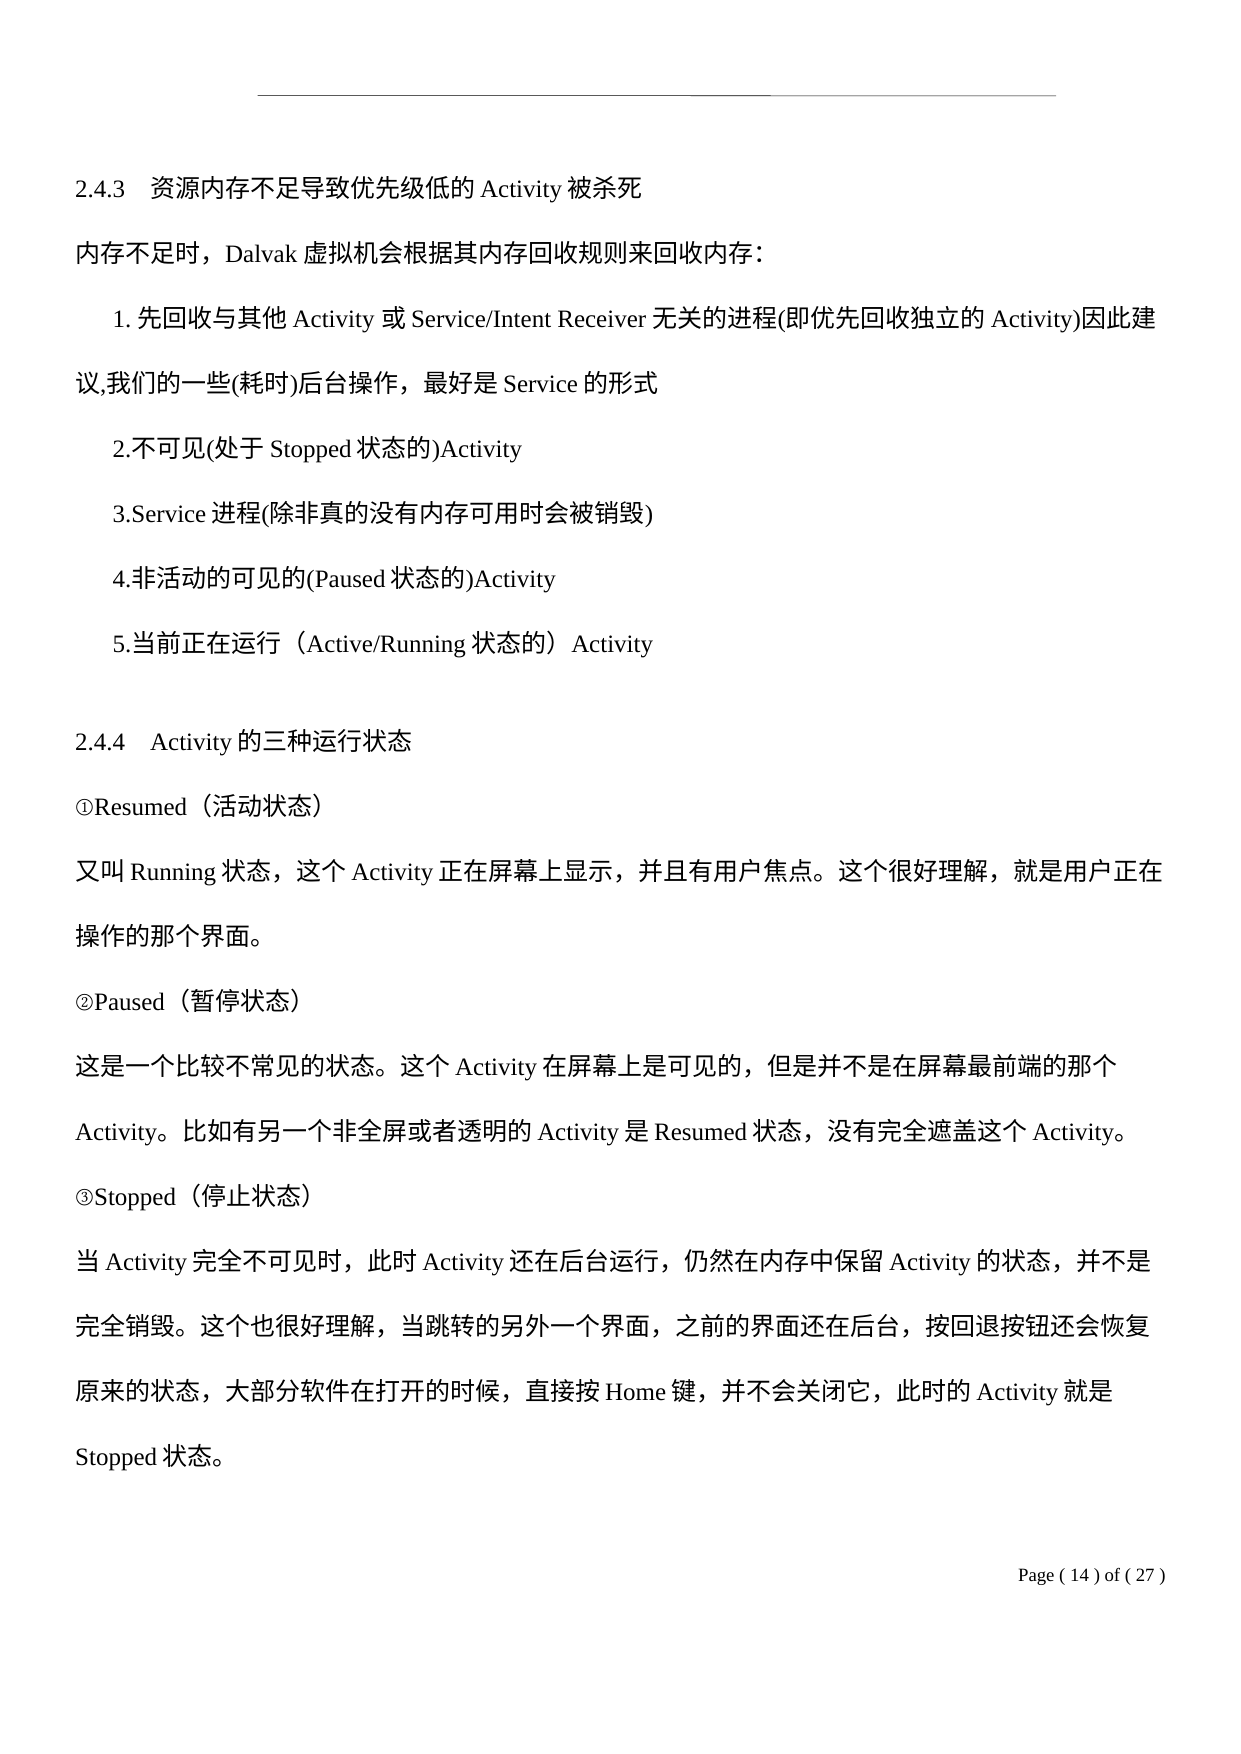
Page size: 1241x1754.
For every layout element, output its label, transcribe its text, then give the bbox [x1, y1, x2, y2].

text 3.Service进程(除非真的没有内存可用时会被销毁) [75, 479, 1165, 544]
subtitle 资源内存不足导致优先级低的Activity被杀死 [75, 154, 1165, 219]
text ②Paused（暂停状态） [75, 967, 1165, 1032]
text 这是一个比较不常见的状态。这个Activity在屏幕上是可见的，但是并不是在屏幕最前端的那个Activity。比如有另一个非全屏或者透明的Activity是Resumed状态，没有完全遮盖这个Activity。 [75, 1032, 1165, 1162]
text ①Resumed（活动状态） [75, 772, 1165, 837]
text 当Activity完全不可见时，此时Activity还在后台运行，仍然在内存中保留Activity的状态，并不是完全销毁。这个也很好理解，当跳转的另外一个界面，之前的界面还在后台，按回退按钮还会恢复原来的状态，大部分软件在打开的时候，直接按Home键，并不会关闭它，此时的Activity就是Stopped状态。 [75, 1227, 1165, 1487]
text 2.不可见(处于Stopped状态的)Activity [75, 414, 1165, 479]
text 5.当前正在运行（Active/Running状态的）Activity [75, 609, 1165, 674]
text 4.非活动的可见的(Paused状态的)Activity [75, 544, 1165, 609]
text 1. 先回收与其他Activity 或Service/Intent Receiver 无关的进程(即优先回收独立的Activity)因此建议,我们的一些(耗时)后台操作，最好是Service的形式 [75, 284, 1165, 414]
text 内存不足时，Dalvak 虚拟机会根据其内存回收规则来回收内存： [75, 219, 1165, 284]
text ③Stopped（停止状态） [75, 1162, 1165, 1227]
subtitle Activity的三种运行状态 [75, 707, 1165, 772]
text 又叫Running状态，这个Activity正在屏幕上显示，并且有用户焦点。这个很好理解，就是用户正在操作的那个界面。 [75, 837, 1165, 967]
